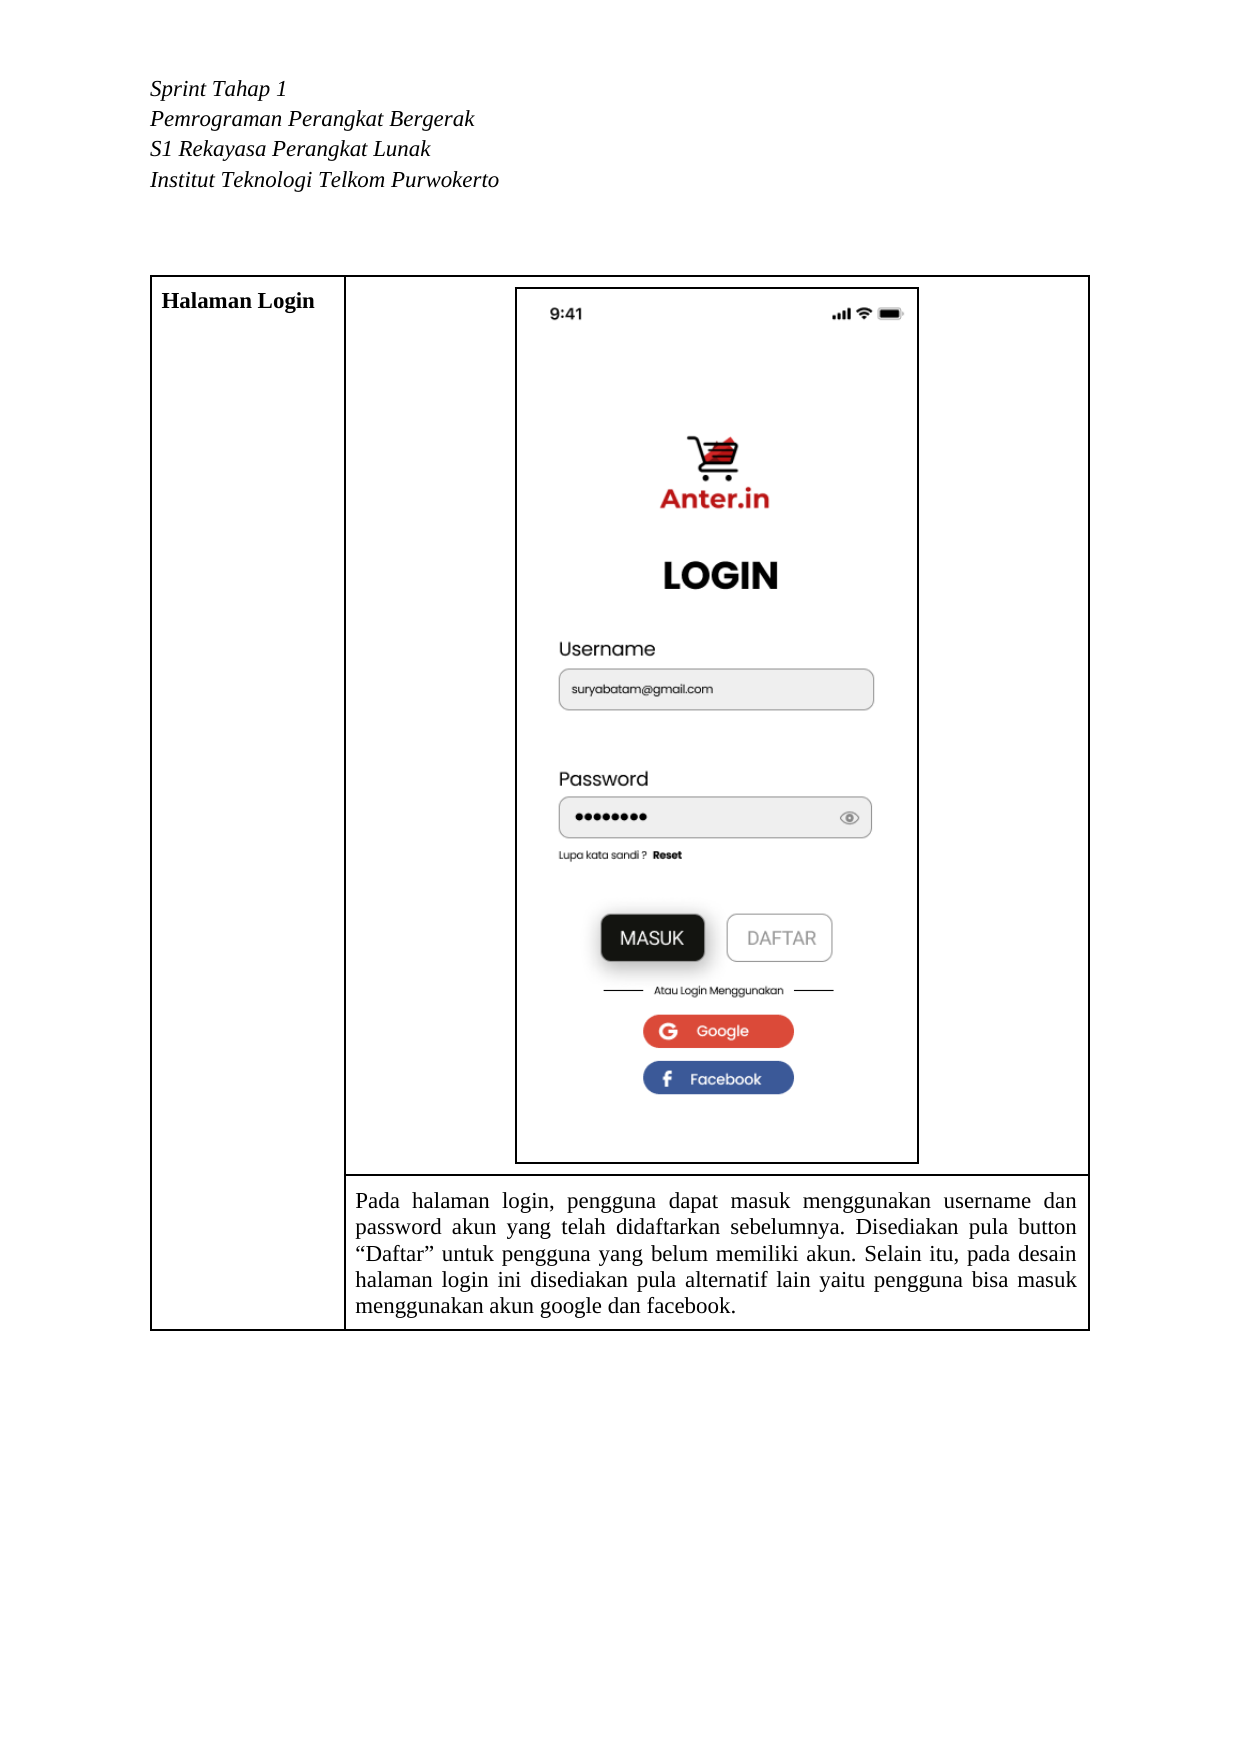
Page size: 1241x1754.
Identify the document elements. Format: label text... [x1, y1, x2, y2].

picture [517, 289, 917, 1162]
table_cell Pada halaman login, pengguna dapat masuk menggunakan username dan password akun yang telah didaftarkan sebelumnya. Disediakan pula button “Daftar” untuk pengguna yang belum memiliki akun. Selain itu, pada desain halaman login ini disediakan pula alternatif lain yaitu pengguna bisa masuk menggunakan akun google dan facebook. [346, 1176, 1088, 1329]
table_header Halaman Login [152, 277, 344, 1329]
table_header [346, 277, 1088, 1174]
